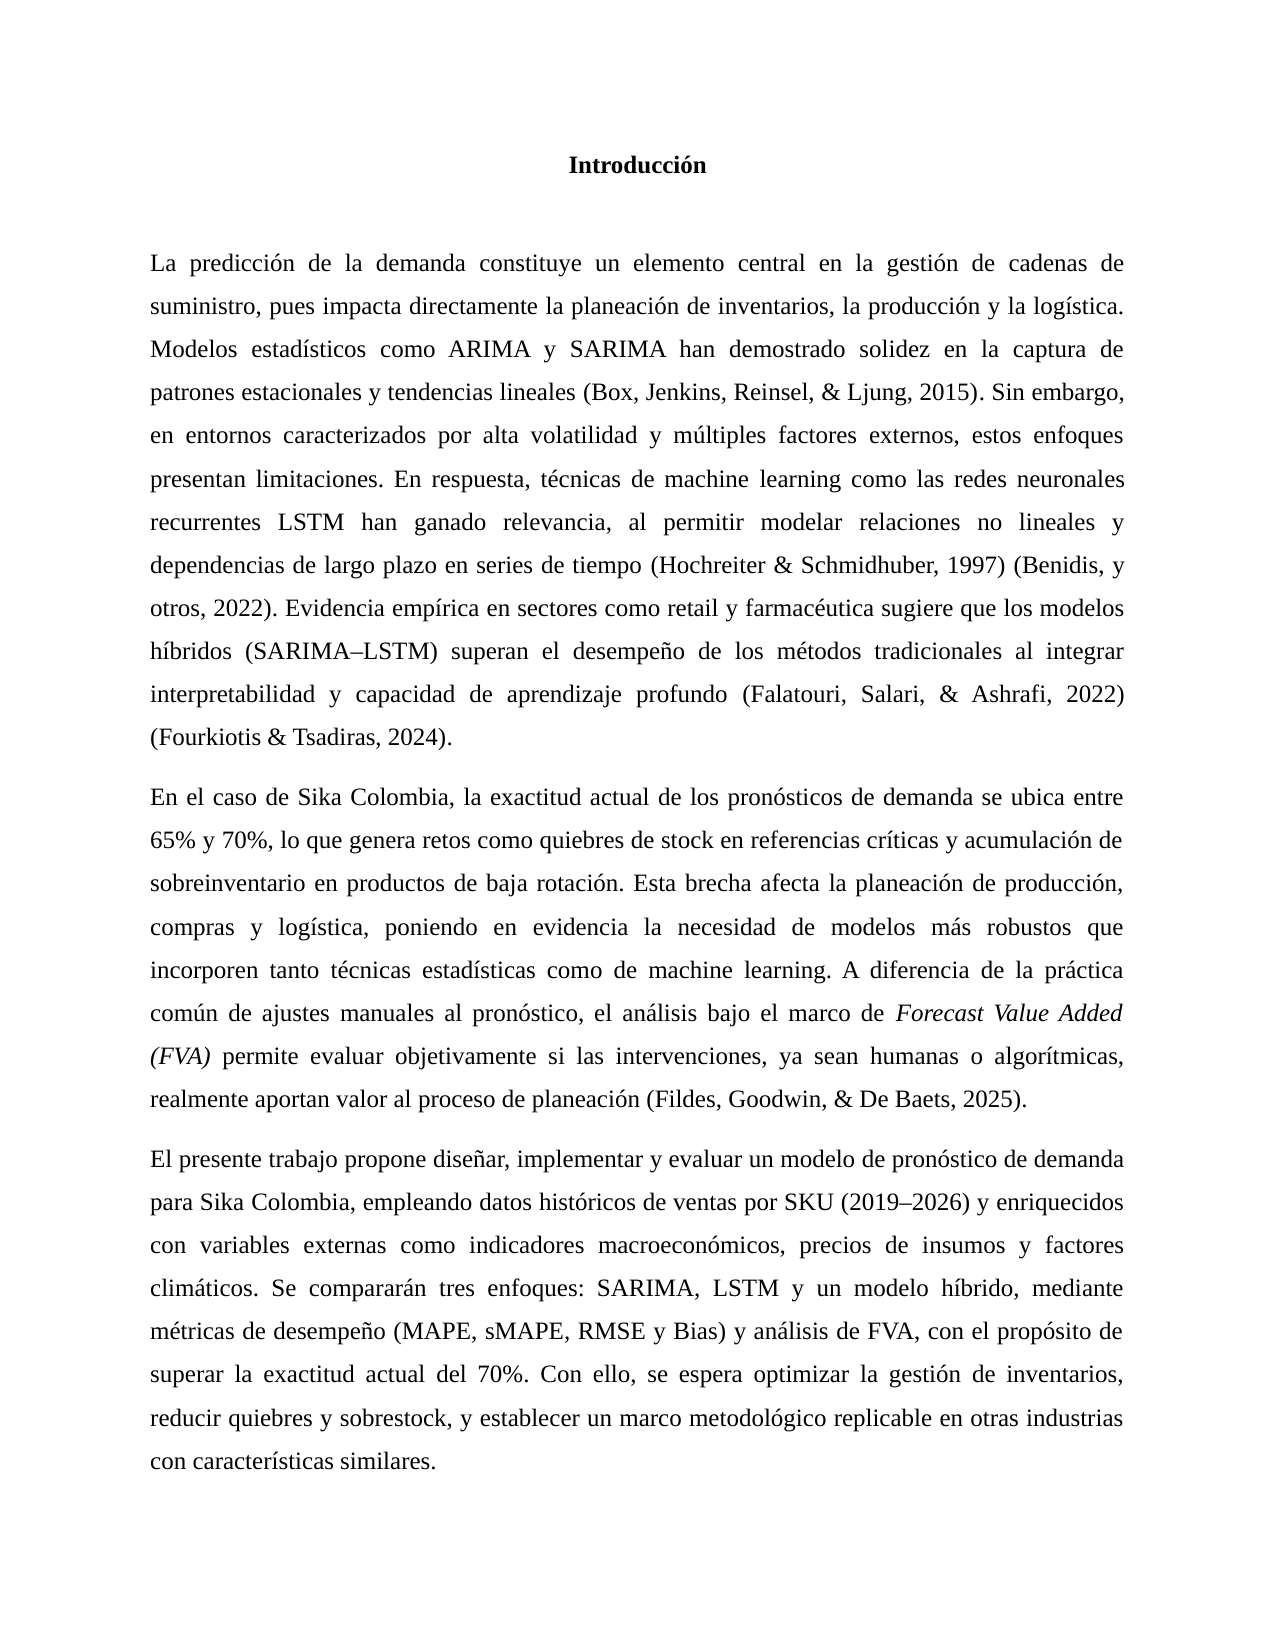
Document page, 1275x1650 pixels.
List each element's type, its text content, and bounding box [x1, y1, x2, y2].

text El presente trabajo propone diseñar, implementar y evaluar un modelo de pronóstico de demanda para Sika Colombia, empleando datos históricos de ventas por SKU (2019–2026) y enriquecidos con variables externas como indicadores macroeconómicos, precios de insumos y factores climáticos. Se compararán tres enfoques: SARIMA, LSTM y un modelo híbrido, mediante métricas de desempeño (MAPE, sMAPE, RMSE y Bias) y análisis de FVA, con el propósito de superar la exactitud actual del 70%. Con ello, se espera optimizar la gestión de inventarios, reducir quiebres y sobrestock, y establecer un marco metodológico replicable en otras industrias con características similares. [150, 1144, 1125, 1474]
text La predicción de la demanda constituye un elemento central en la gestión de cadenas de suministro, pues impacta directamente la planeación de inventarios, la producción y la logística. Modelos estadísticos como ARIMA y SARIMA han demostrado solidez en la captura de patrones estacionales y tendencias lineales. Sin embargo, en entornos caracterizados por alta volatilidad y múltiples factores externos, estos enfoques presentan limitaciones. En respuesta, técnicas de machine learning como las redes neuronales recurrentes LSTM han ganado relevancia, al permitir modelar relaciones no lineales y dependencias de largo plazo en series de tiempo . Evidencia empírica en sectores como retail y farmacéutica sugiere que los modelos híbridos (SARIMA–LSTM) superan el desempeño de los métodos tradicionales al integrar interpretabilidad y capacidad de aprendizaje profundo . [150, 248, 1125, 751]
text Introducción [150, 150, 1125, 179]
text En el caso de Sika Colombia, la exactitud actual de los pronósticos de demanda se ubica entre 65% y 70%, lo que genera retos como quiebres de stock en referencias críticas y acumulación de sobreinventario en productos de baja rotación. Esta brecha afecta la planeación de producción, compras y logística, poniendo en evidencia la necesidad de modelos más robustos que incorporen tanto técnicas estadísticas como de machine learning. A diferencia de la práctica común de ajustes manuales al pronóstico, el análisis bajo el marco de Forecast Value Added (FVA) permite evaluar objetivamente si las intervenciones, ya sean humanas o algorítmicas, realmente aportan valor al proceso de planeación . [150, 782, 1125, 1113]
